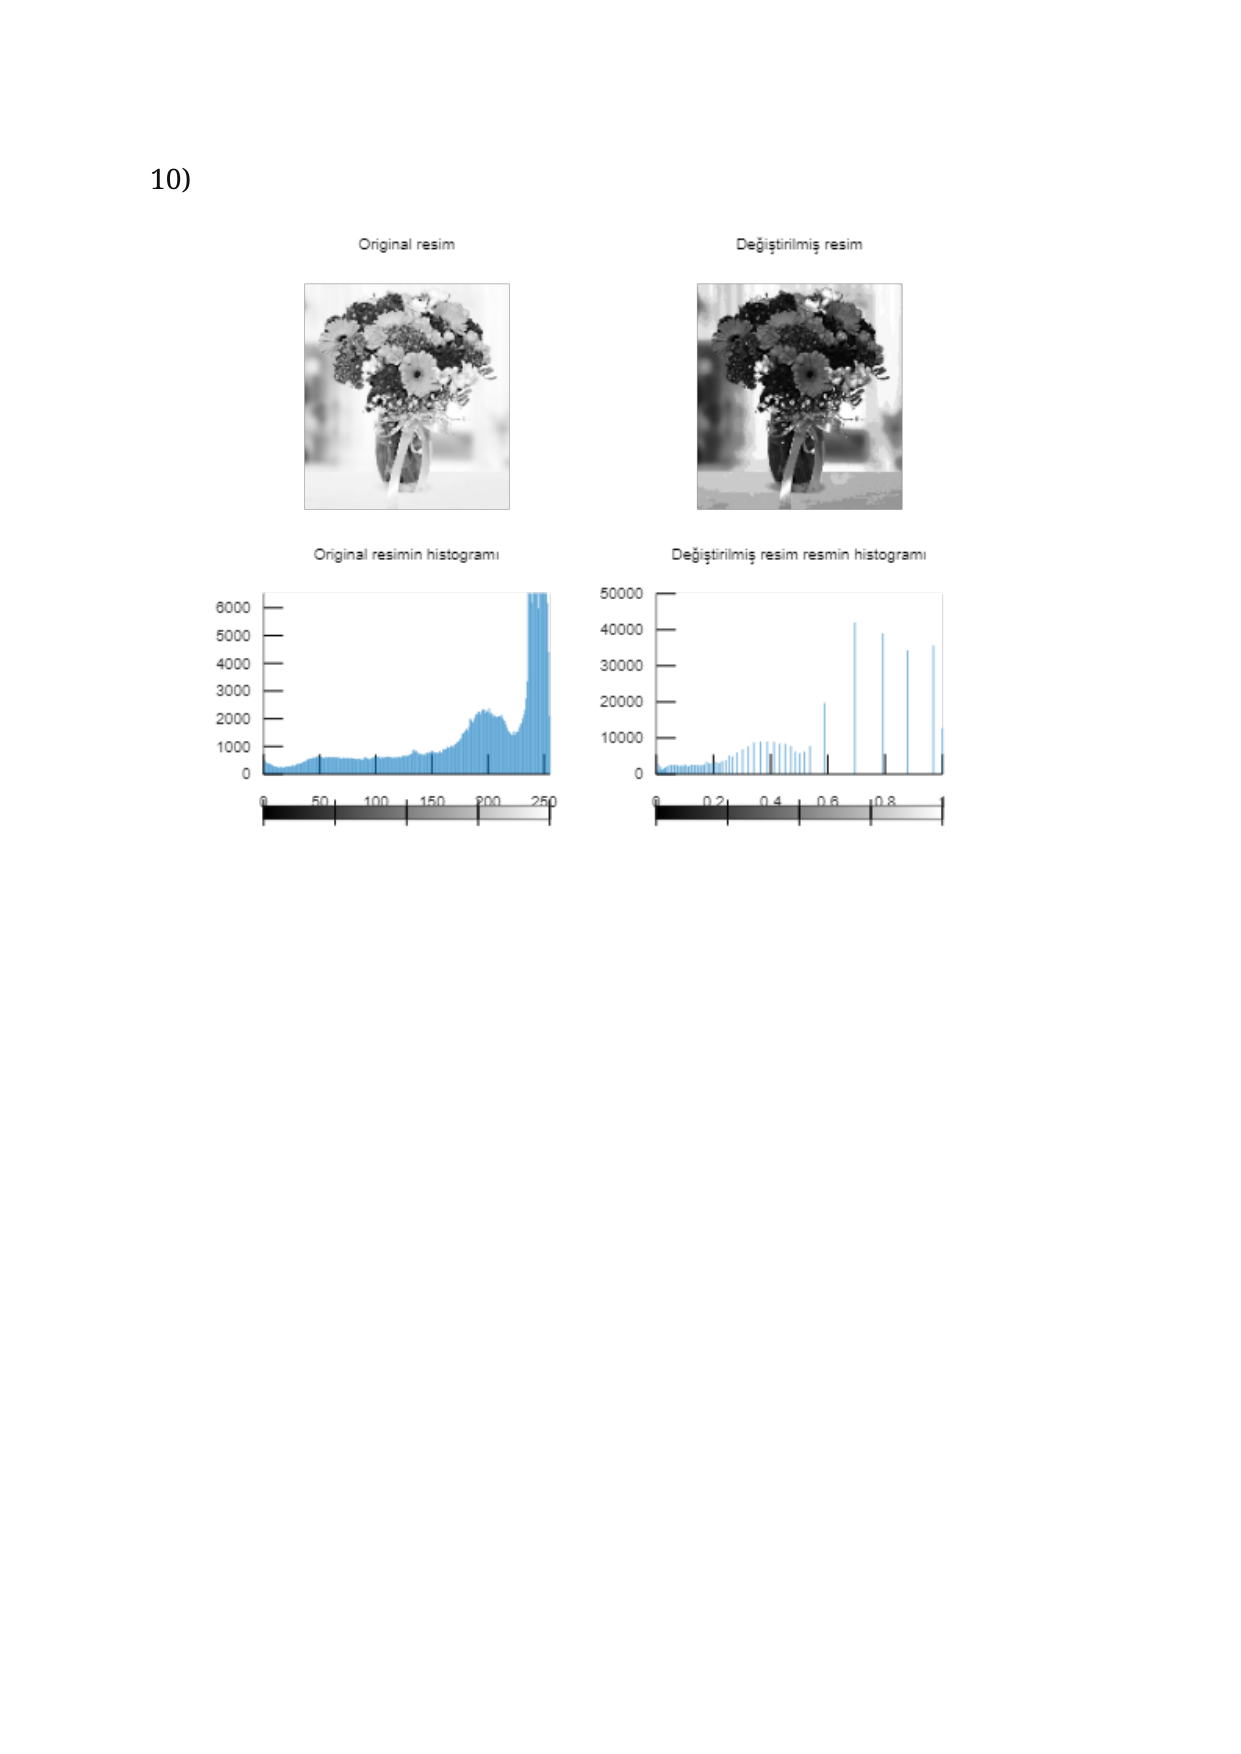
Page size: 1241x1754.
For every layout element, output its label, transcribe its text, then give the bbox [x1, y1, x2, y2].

picture [150, 235, 1025, 892]
text 10) [150, 150, 1090, 197]
